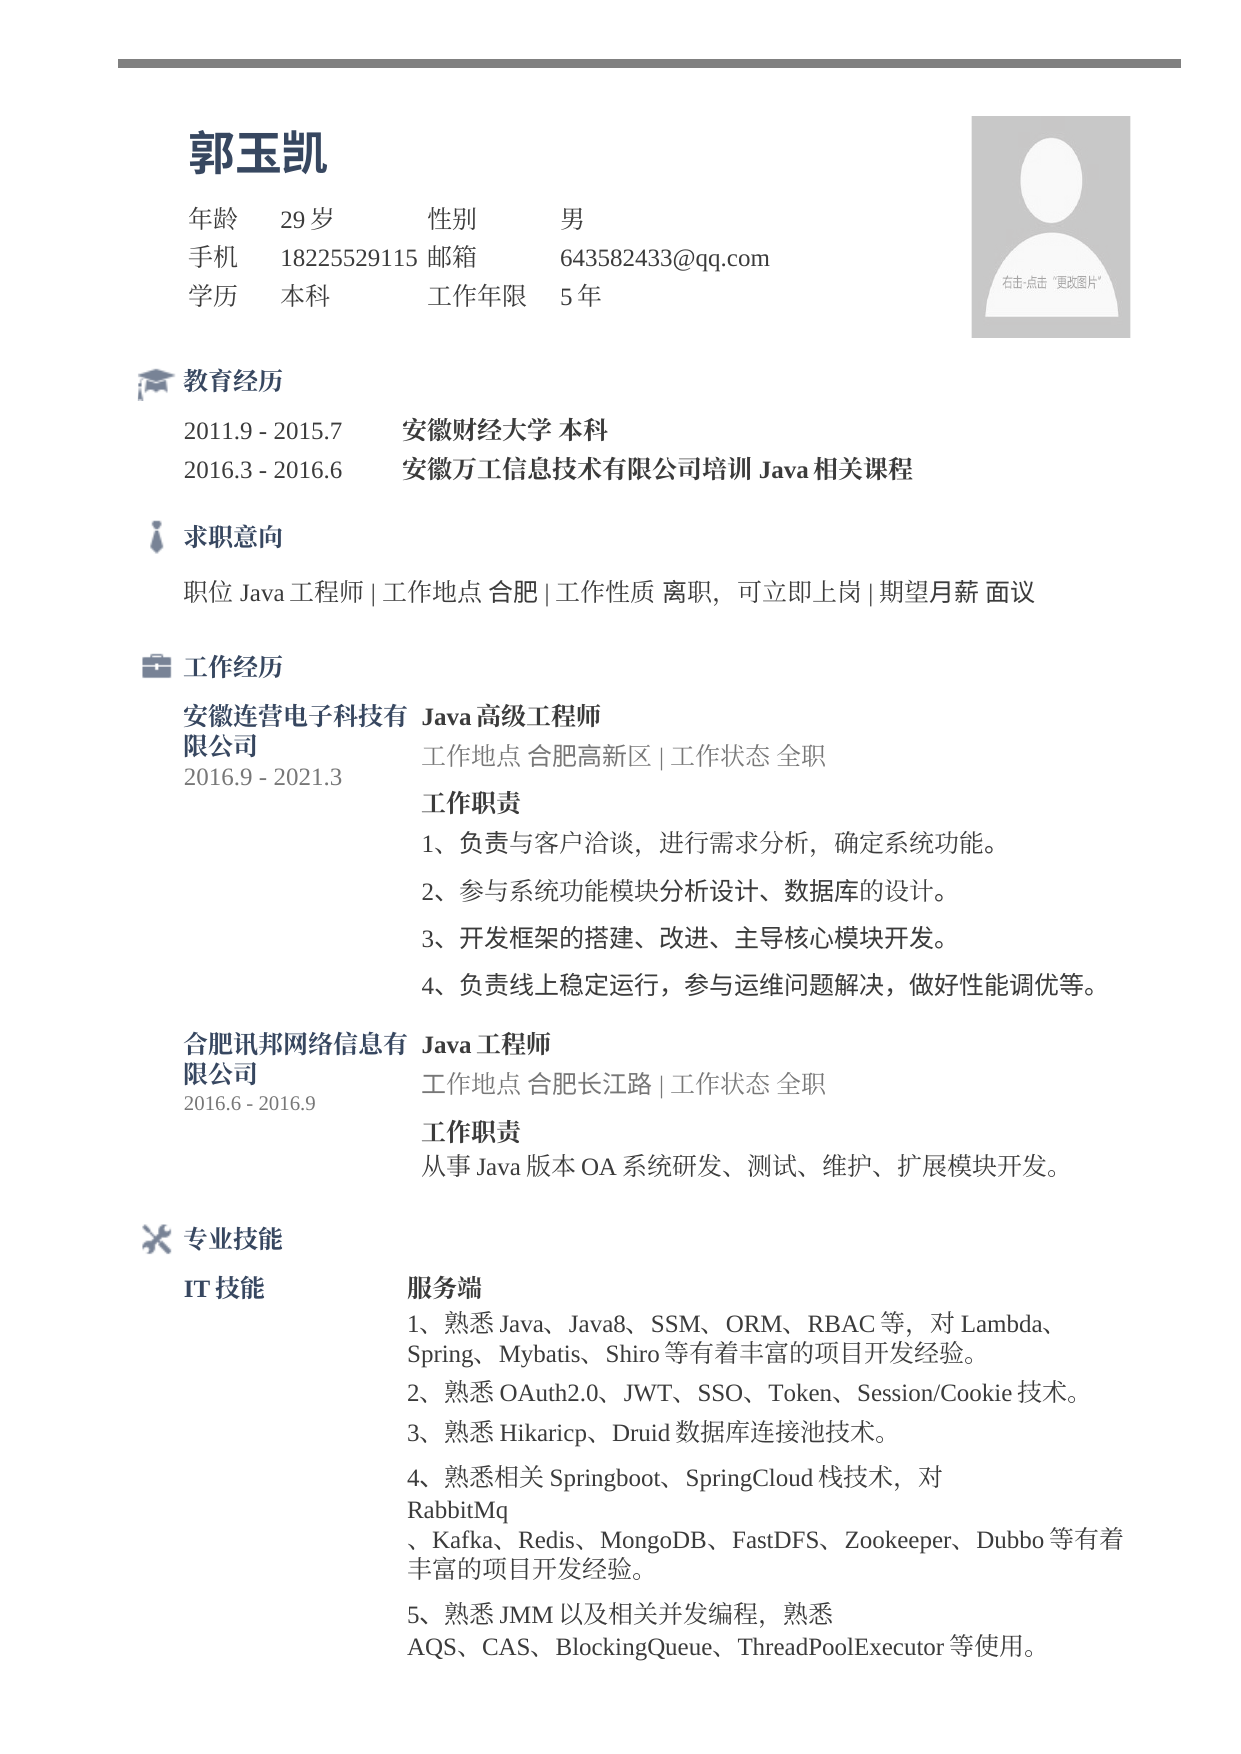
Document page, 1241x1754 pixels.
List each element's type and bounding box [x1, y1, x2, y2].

picture [138, 648, 176, 686]
picture [138, 519, 176, 557]
picture [137, 363, 176, 401]
picture [138, 1221, 176, 1259]
table_header [118, 68, 1181, 1671]
